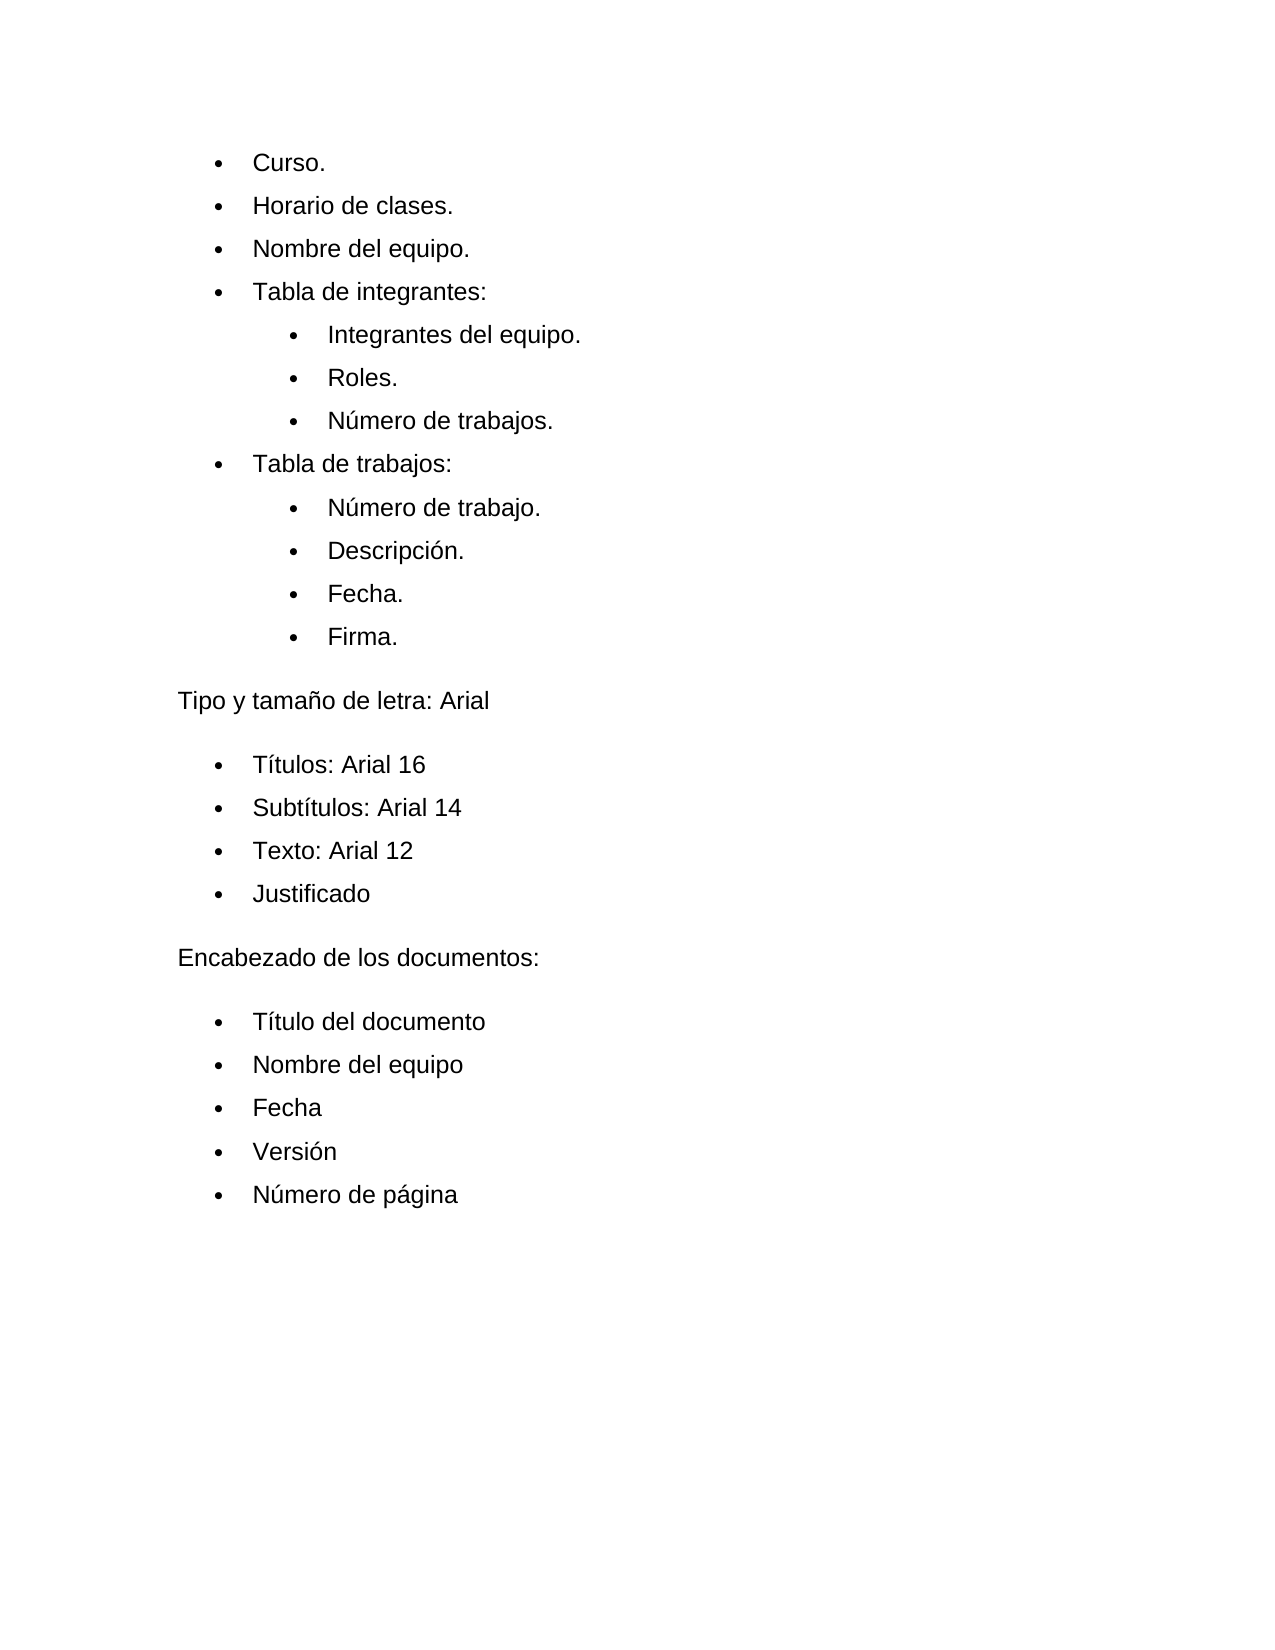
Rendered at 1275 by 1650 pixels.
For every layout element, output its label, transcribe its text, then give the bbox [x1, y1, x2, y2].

list Firma. [290, 622, 1098, 651]
list Descripción. [290, 536, 1098, 564]
list Versión [215, 1137, 1098, 1165]
list Curso. [215, 148, 1098, 176]
list Justificado [215, 879, 1098, 908]
list Número de trabajo. [290, 493, 1098, 521]
list Número de trabajos. [290, 406, 1098, 435]
list Tabla de trabajos: [215, 449, 1098, 478]
list Integrantes del equipo. [290, 320, 1098, 349]
list Fecha. [290, 579, 1098, 608]
list Número de página [215, 1180, 1098, 1208]
list Títulos: Arial 16 [215, 750, 1098, 779]
list Nombre del equipo [215, 1050, 1098, 1079]
list Texto: Arial 12 [215, 836, 1098, 865]
list Tabla de integrantes: [215, 277, 1098, 306]
list Roles. [290, 363, 1098, 392]
text Tipo y tamaño de letra: Arial [177, 686, 1098, 715]
list Nombre del equipo. [215, 234, 1098, 263]
list Fecha [215, 1093, 1098, 1122]
list Título del documento [215, 1007, 1098, 1036]
text Encabezado de los documentos: [177, 943, 1098, 972]
list Subtítulos: Arial 14 [215, 793, 1098, 822]
list Horario de clases. [215, 191, 1098, 219]
